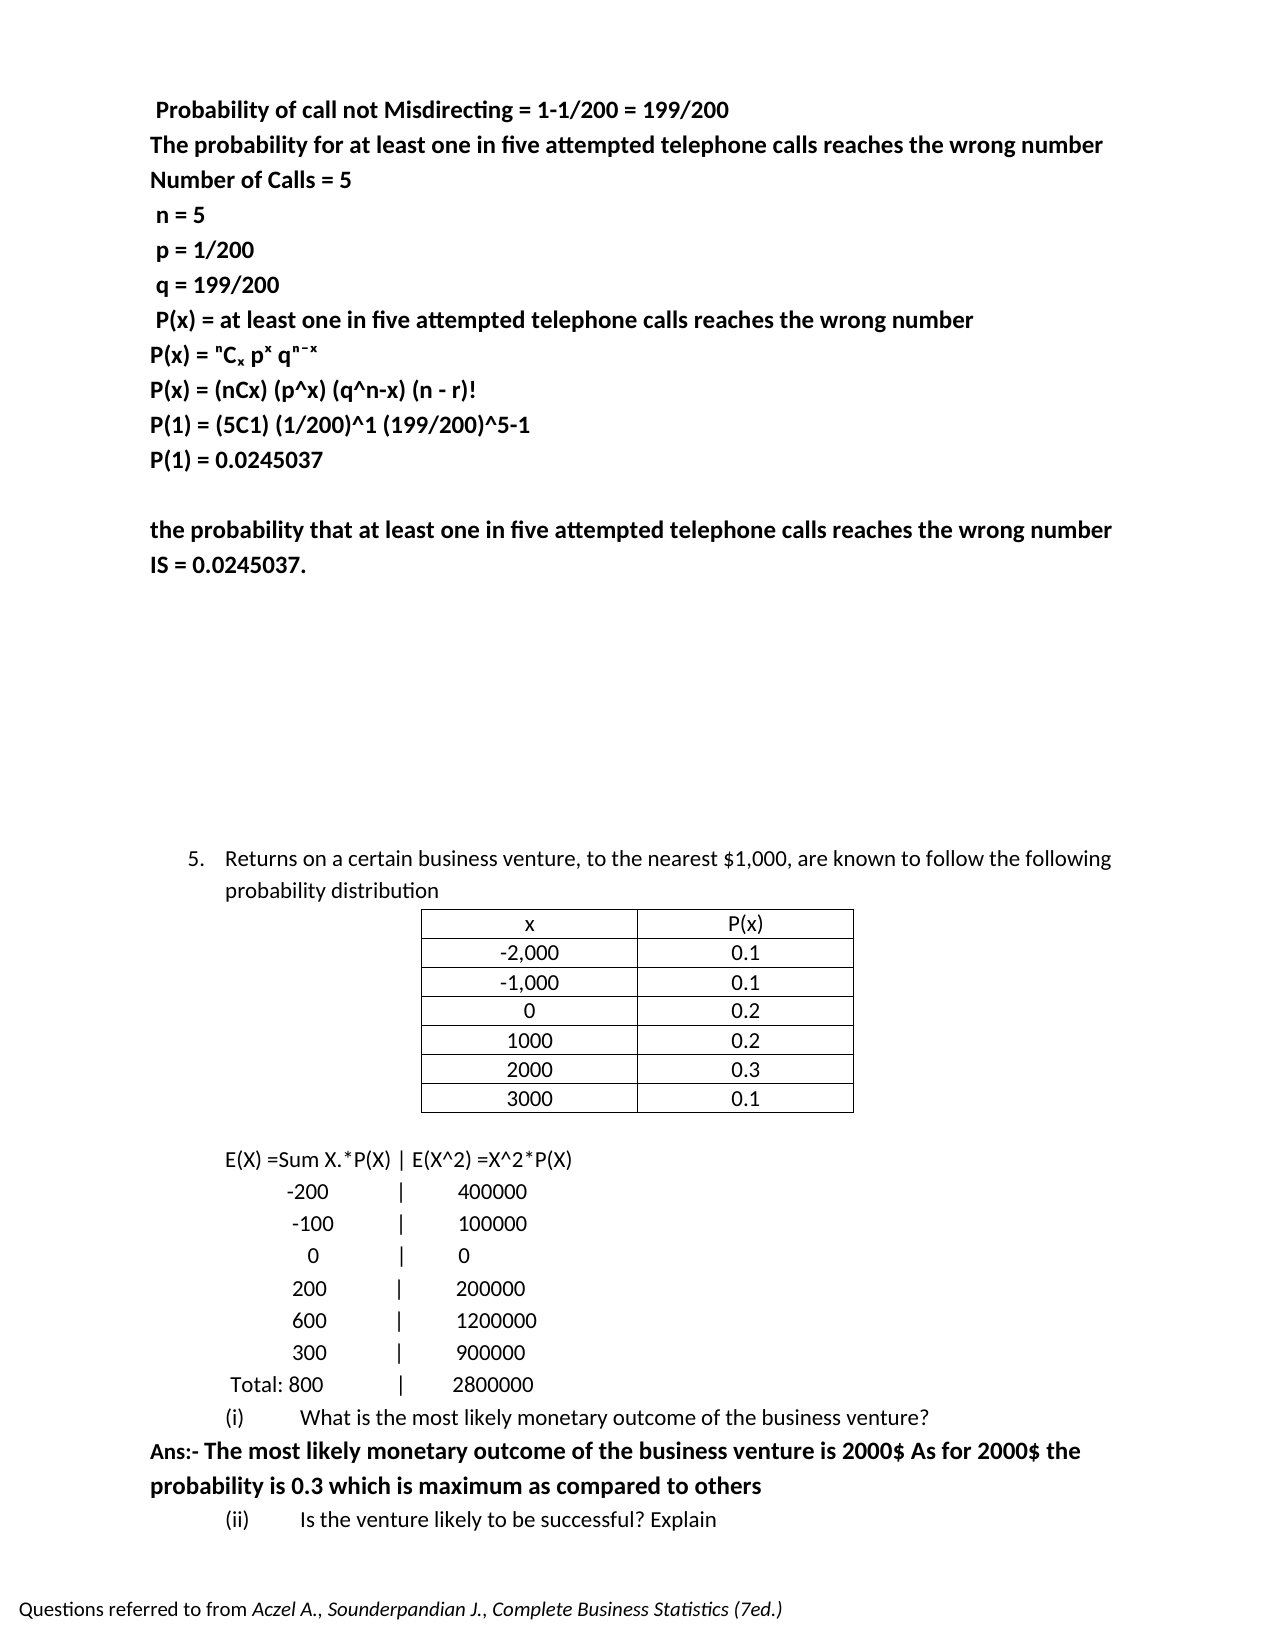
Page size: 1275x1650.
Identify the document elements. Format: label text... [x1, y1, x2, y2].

text Number of Calls = 5 [150, 164, 1125, 194]
list Returns on a certain business venture, to the nearest $1,000, are known to follow the following probability distribution [187, 844, 1125, 904]
table_cell 1000 [422, 1026, 637, 1054]
list What is the most likely monetary outcome of the business venture? [225, 1403, 1125, 1431]
text p = 1/200 [150, 234, 1125, 264]
table_header P(x) [638, 910, 853, 937]
list -100 | 100000 [225, 1209, 1125, 1237]
table_cell 0.3 [638, 1055, 853, 1083]
table_cell 0 [422, 997, 637, 1025]
text P(x) = (nCx) (p^x) (q^n-x) (n - r)! [150, 374, 1125, 404]
text P(1) = 0.0245037 [150, 444, 1125, 474]
table_cell 0.1 [638, 939, 853, 967]
text Ans:- The most likely monetary outcome of the business venture is 2000$ As for 2000$ the probability is 0.3 which is maximum as compared to others [150, 1435, 1125, 1500]
text the probability that at least one in five attempted telephone calls reaches the wrong number IS = 0.0245037. [150, 514, 1125, 579]
text The probability for at least one in five attempted telephone calls reaches the wrong number [150, 129, 1125, 159]
table_cell 3000 [422, 1084, 637, 1112]
text Probability of call not Misdirecting = 1-1/200 = 199/200 [150, 94, 1125, 124]
list 600 | 1200000 [225, 1306, 1125, 1334]
table_header x [422, 910, 637, 937]
table_cell 0.2 [638, 997, 853, 1025]
table_cell 0.1 [638, 1084, 853, 1112]
list 200 | 200000 [225, 1274, 1125, 1302]
list 0 | 0 [225, 1242, 1125, 1270]
table_cell -2,000 [422, 939, 637, 967]
text P(x) = ⁿCₓ pˣ qⁿ⁻ˣ [150, 339, 1125, 369]
list Is the venture likely to be successful? Explain [225, 1505, 1125, 1533]
text n = 5 [150, 199, 1125, 229]
list Total: 800 | 2800000 [225, 1370, 1125, 1398]
table_cell 0.2 [638, 1026, 853, 1054]
table_cell -1,000 [422, 968, 637, 996]
text P(1) = (5C1) (1/200)^1 (199/200)^5-1 [150, 409, 1125, 439]
list E(X) =Sum X.*P(X) | E(X^2) =X^2*P(X) [225, 1145, 1125, 1173]
table_cell 0.1 [638, 968, 853, 996]
table_cell 2000 [422, 1055, 637, 1083]
list 300 | 900000 [225, 1338, 1125, 1366]
list -200 | 400000 [225, 1177, 1125, 1205]
text P(x) = at least one in five attempted telephone calls reaches the wrong number [150, 304, 1125, 334]
text q = 199/200 [150, 269, 1125, 299]
